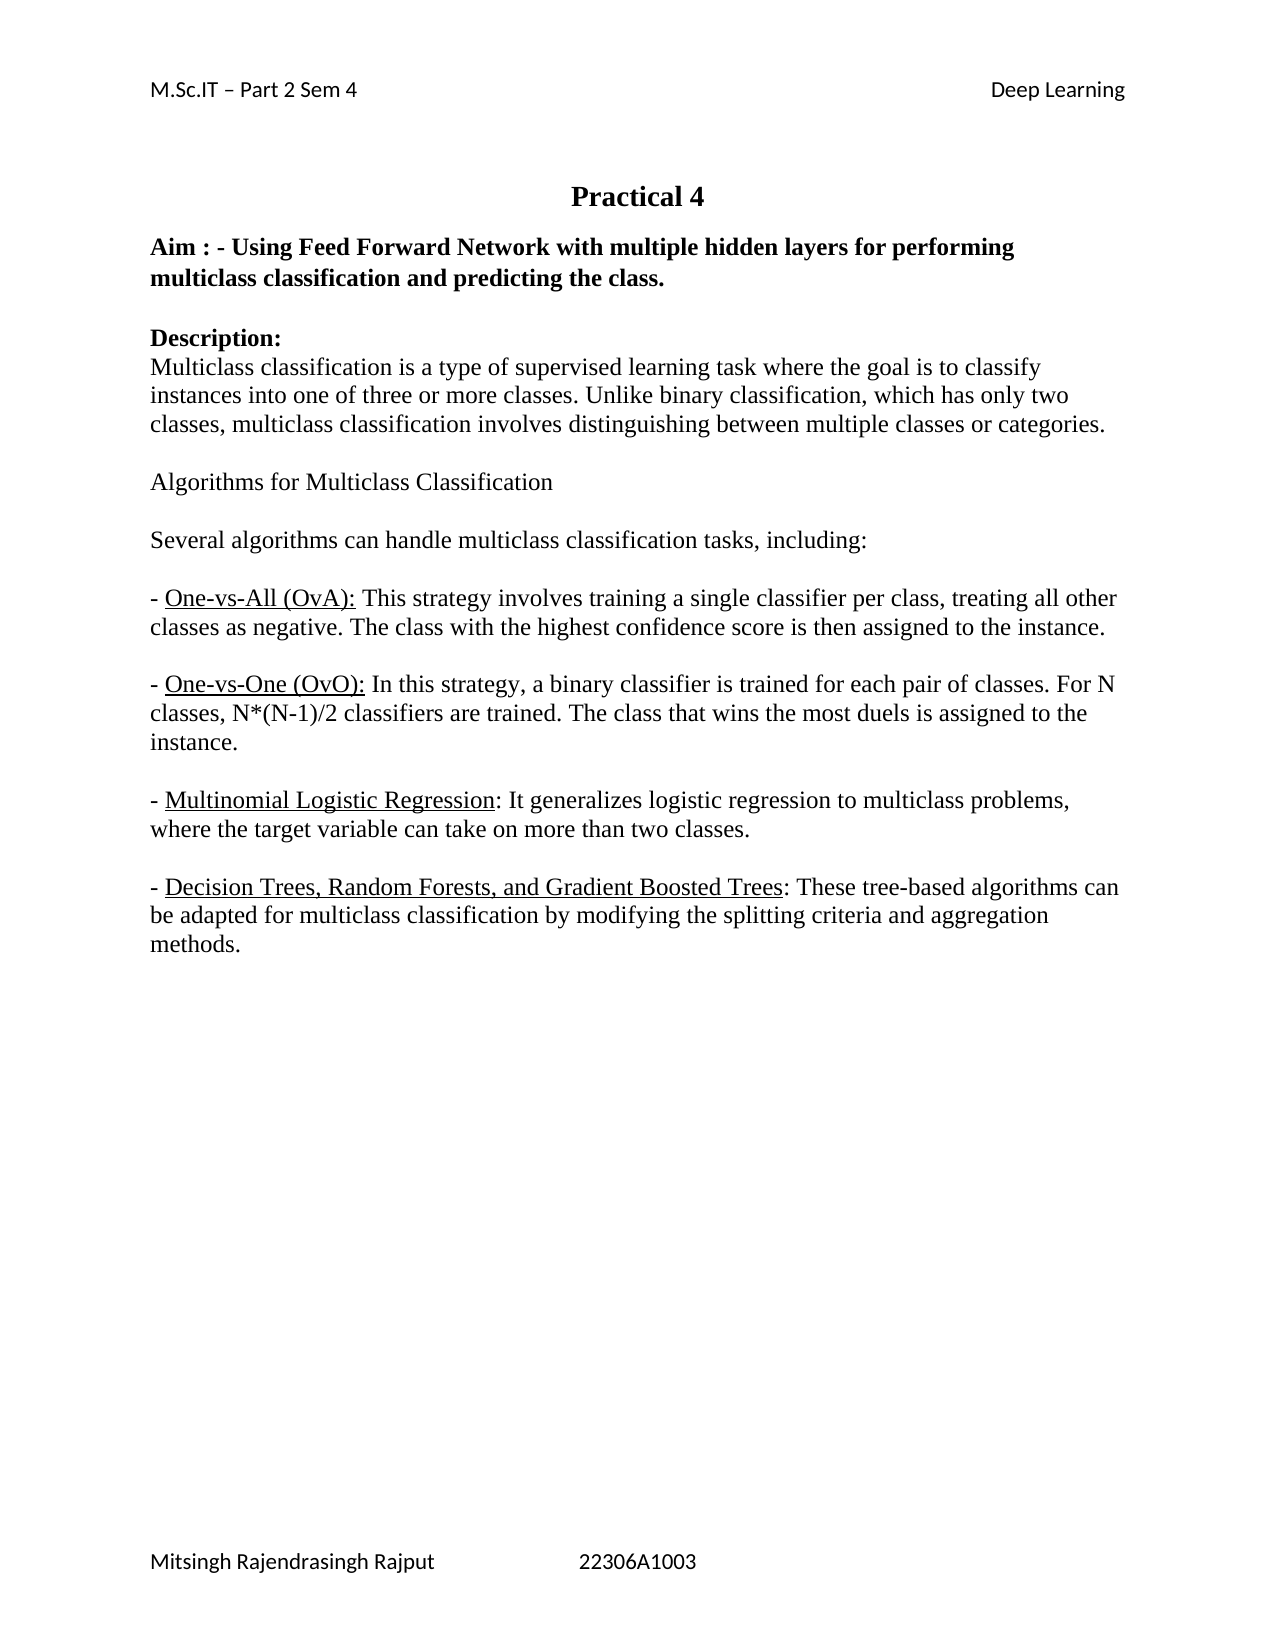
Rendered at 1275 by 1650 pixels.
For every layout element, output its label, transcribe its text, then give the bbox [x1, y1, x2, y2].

text Description: Multiclass classification is a type of supervised learning task where the goal is to classify instances into one of three or more classes. Unlike binary classification, which has only two classes, multiclass classification involves distinguishing between multiple classes or categories. [150, 323, 1125, 438]
text Algorithms for Multiclass Classification [150, 467, 1125, 496]
text - One-vs-One (OvO): In this strategy, a binary classifier is trained for each pair of classes. For N classes, N*(N-1)/2 classifiers are trained. The class that wins the most duels is assigned to the instance. [150, 669, 1125, 756]
text Practical 4 [150, 179, 1125, 212]
text - Multinomial Logistic Regression: It generalizes logistic regression to multiclass problems, where the target variable can take on more than two classes. [150, 785, 1125, 842]
text Aim : - Using Feed Forward Network with multiple hidden layers for performing multiclass classification and predicting the class. [150, 232, 1125, 291]
text - One-vs-All (OvA): This strategy involves training a single classifier per class, treating all other classes as negative. The class with the highest confidence score is then assigned to the instance. [150, 583, 1125, 640]
text Several algorithms can handle multiclass classification tasks, including: [150, 525, 1125, 554]
text - Decision Trees, Random Forests, and Gradient Boosted Trees: These tree-based algorithms can be adapted for multiclass classification by modifying the splitting criteria and aggregation methods. [150, 872, 1125, 958]
